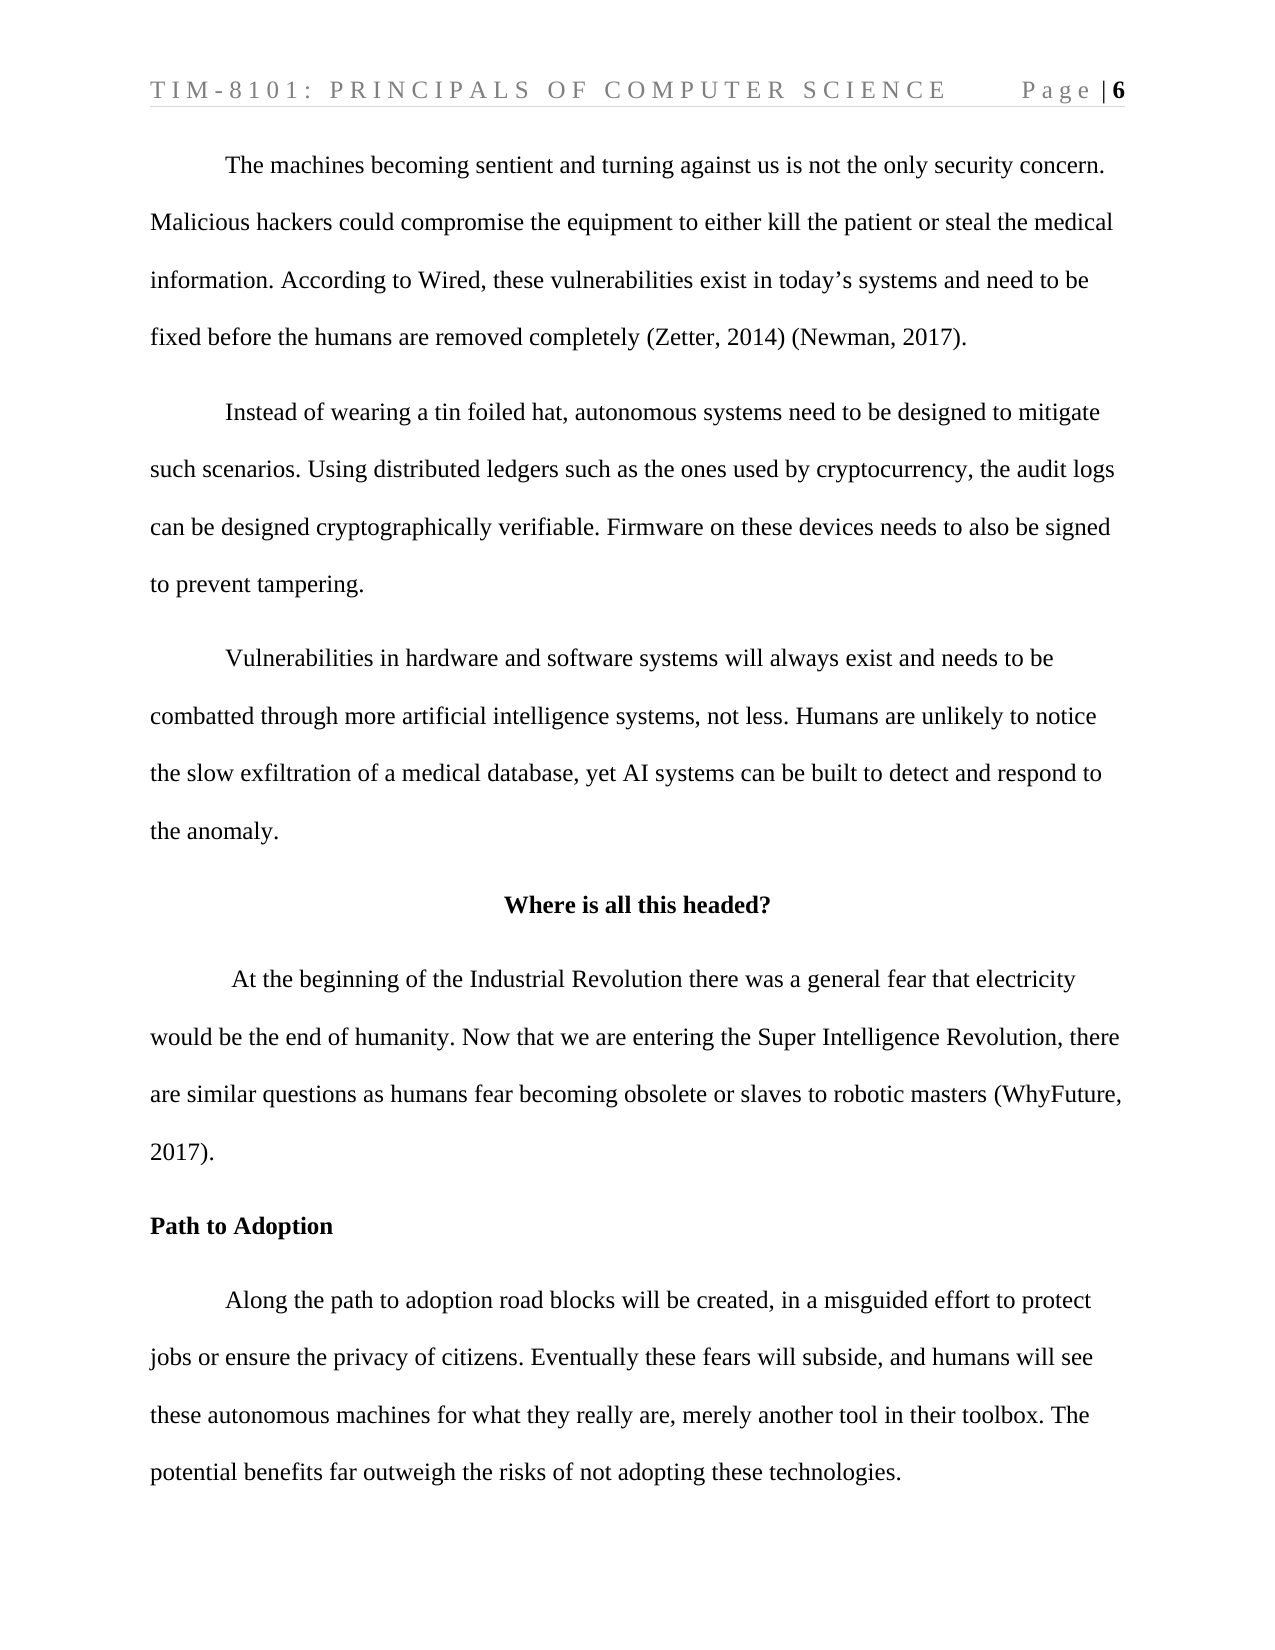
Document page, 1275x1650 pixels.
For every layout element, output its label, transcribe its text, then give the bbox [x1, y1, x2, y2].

subtitle Path to Adoption [150, 1211, 1125, 1239]
text Along the path to adoption road blocks will be created, in a misguided effort to protect jobs or ensure the privacy of citizens. Eventually these fears will subside, and humans will see these autonomous machines for what they really are, merely another tool in their toolbox. The potential benefits far outweigh the risks of not adopting these technologies. [150, 1285, 1125, 1486]
text Vulnerabilities in hardware and software systems will always exist and needs to be combatted through more artificial intelligence systems, not less. Humans are unlikely to notice the slow exfiltration of a medical database, yet AI systems can be built to detect and respond to the anomaly. [150, 643, 1125, 844]
subtitle Where is all this headed? [150, 890, 1125, 919]
